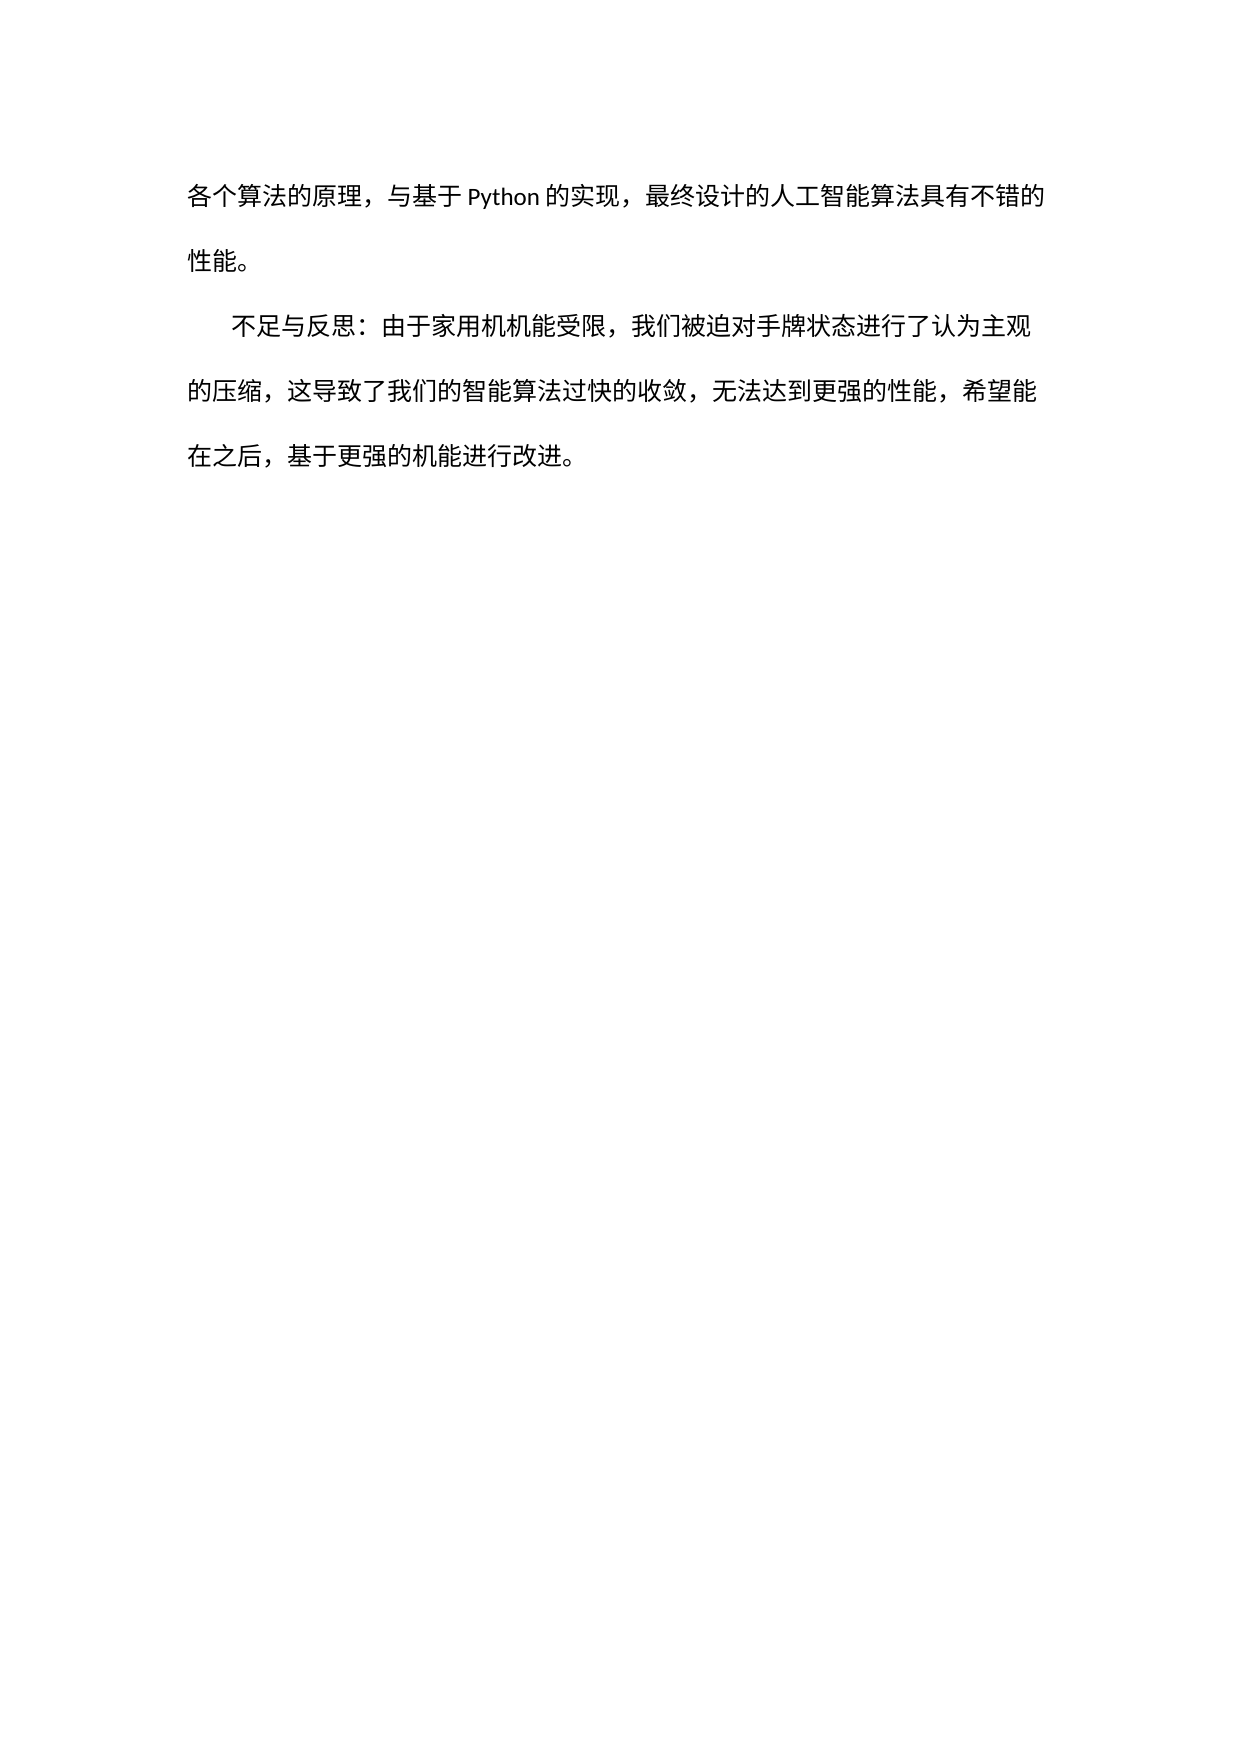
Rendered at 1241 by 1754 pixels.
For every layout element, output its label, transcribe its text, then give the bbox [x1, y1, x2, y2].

text 不足与反思：由于家用机机能受限，我们被迫对手牌状态进行了认为主观的压缩，这导致了我们的智能算法过快的收敛，无法达到更强的性能，希望能在之后，基于更强的机能进行改进。 [187, 292, 1053, 487]
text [187, 162, 1053, 292]
